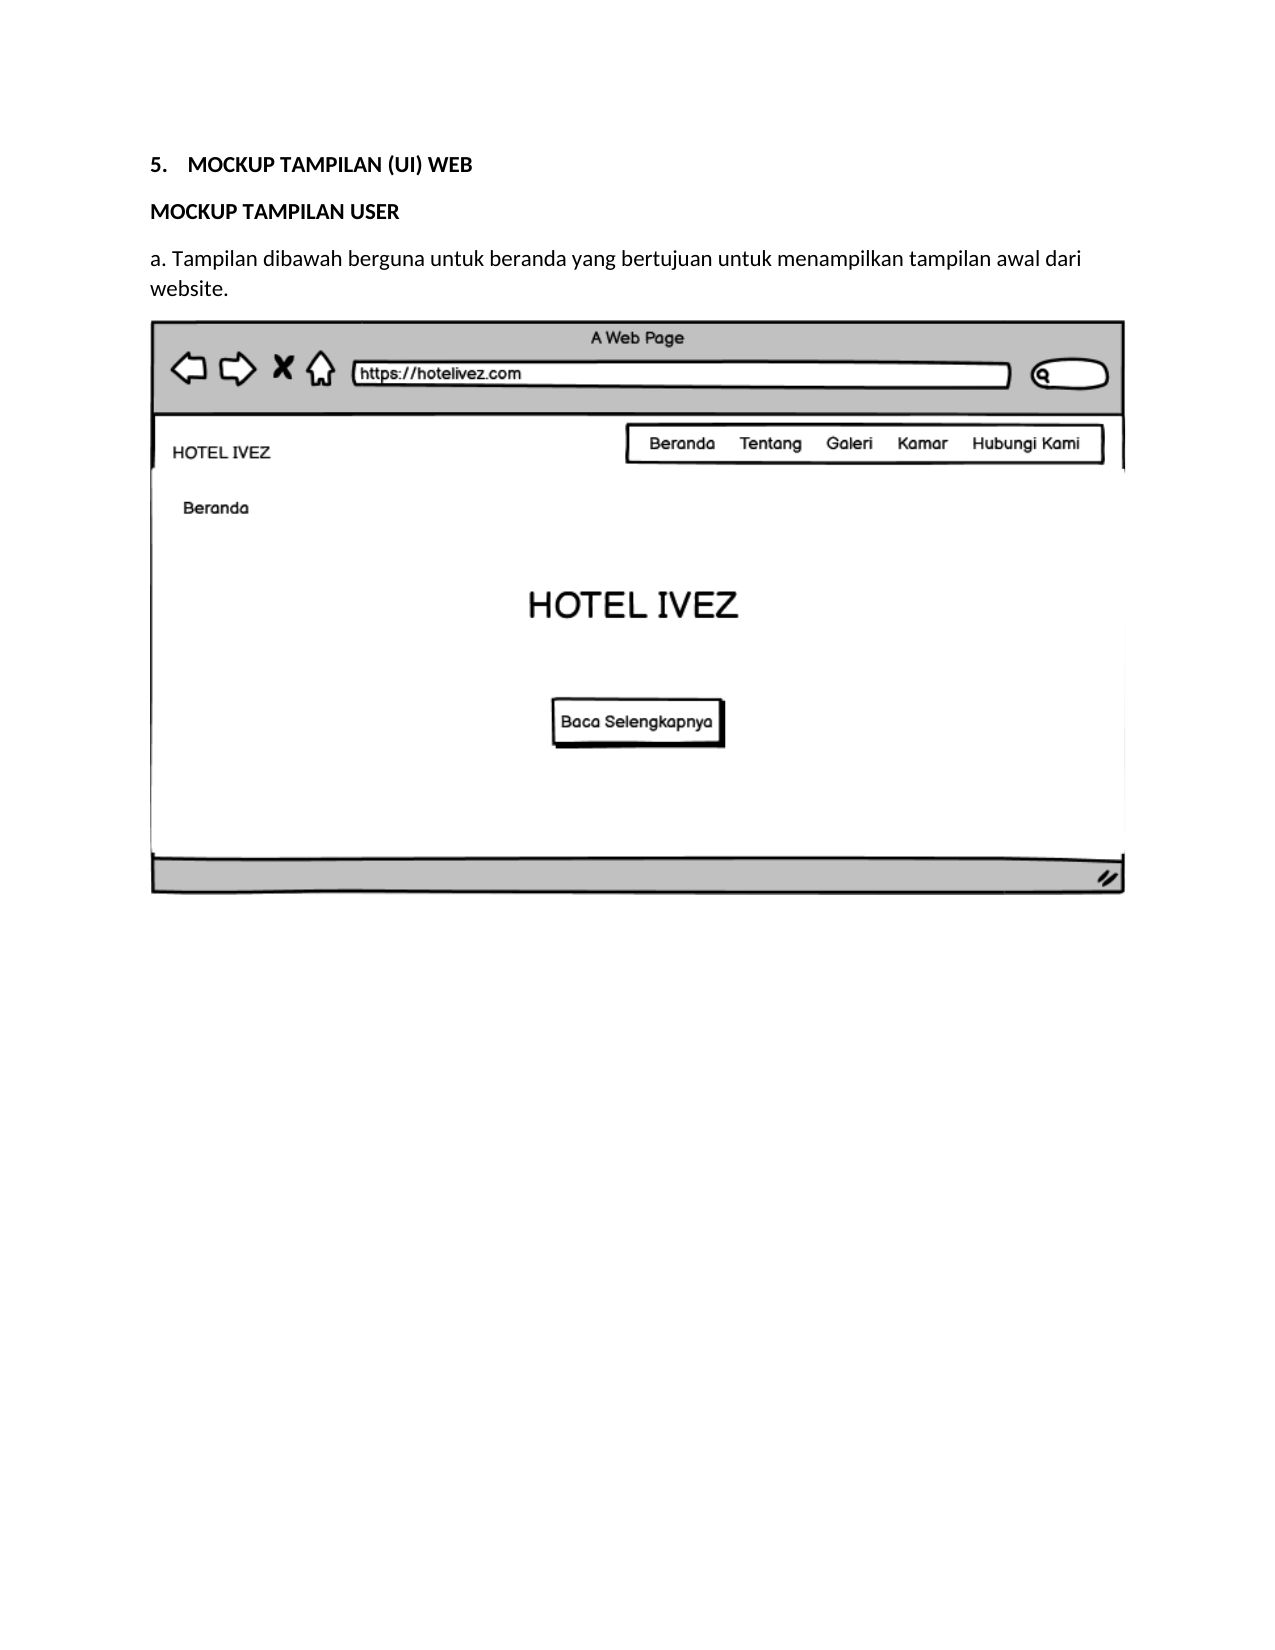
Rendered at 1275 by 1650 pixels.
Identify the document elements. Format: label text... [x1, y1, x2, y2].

list MOCKUP TAMPILAN (UI) WEB [150, 150, 1125, 178]
text MOCKUP TAMPILAN USER [150, 197, 1125, 225]
picture [150, 320, 1125, 895]
text a. Tampilan dibawah berguna untuk beranda yang bertujuan untuk menampilkan tampilan awal dari website. [150, 244, 1125, 302]
